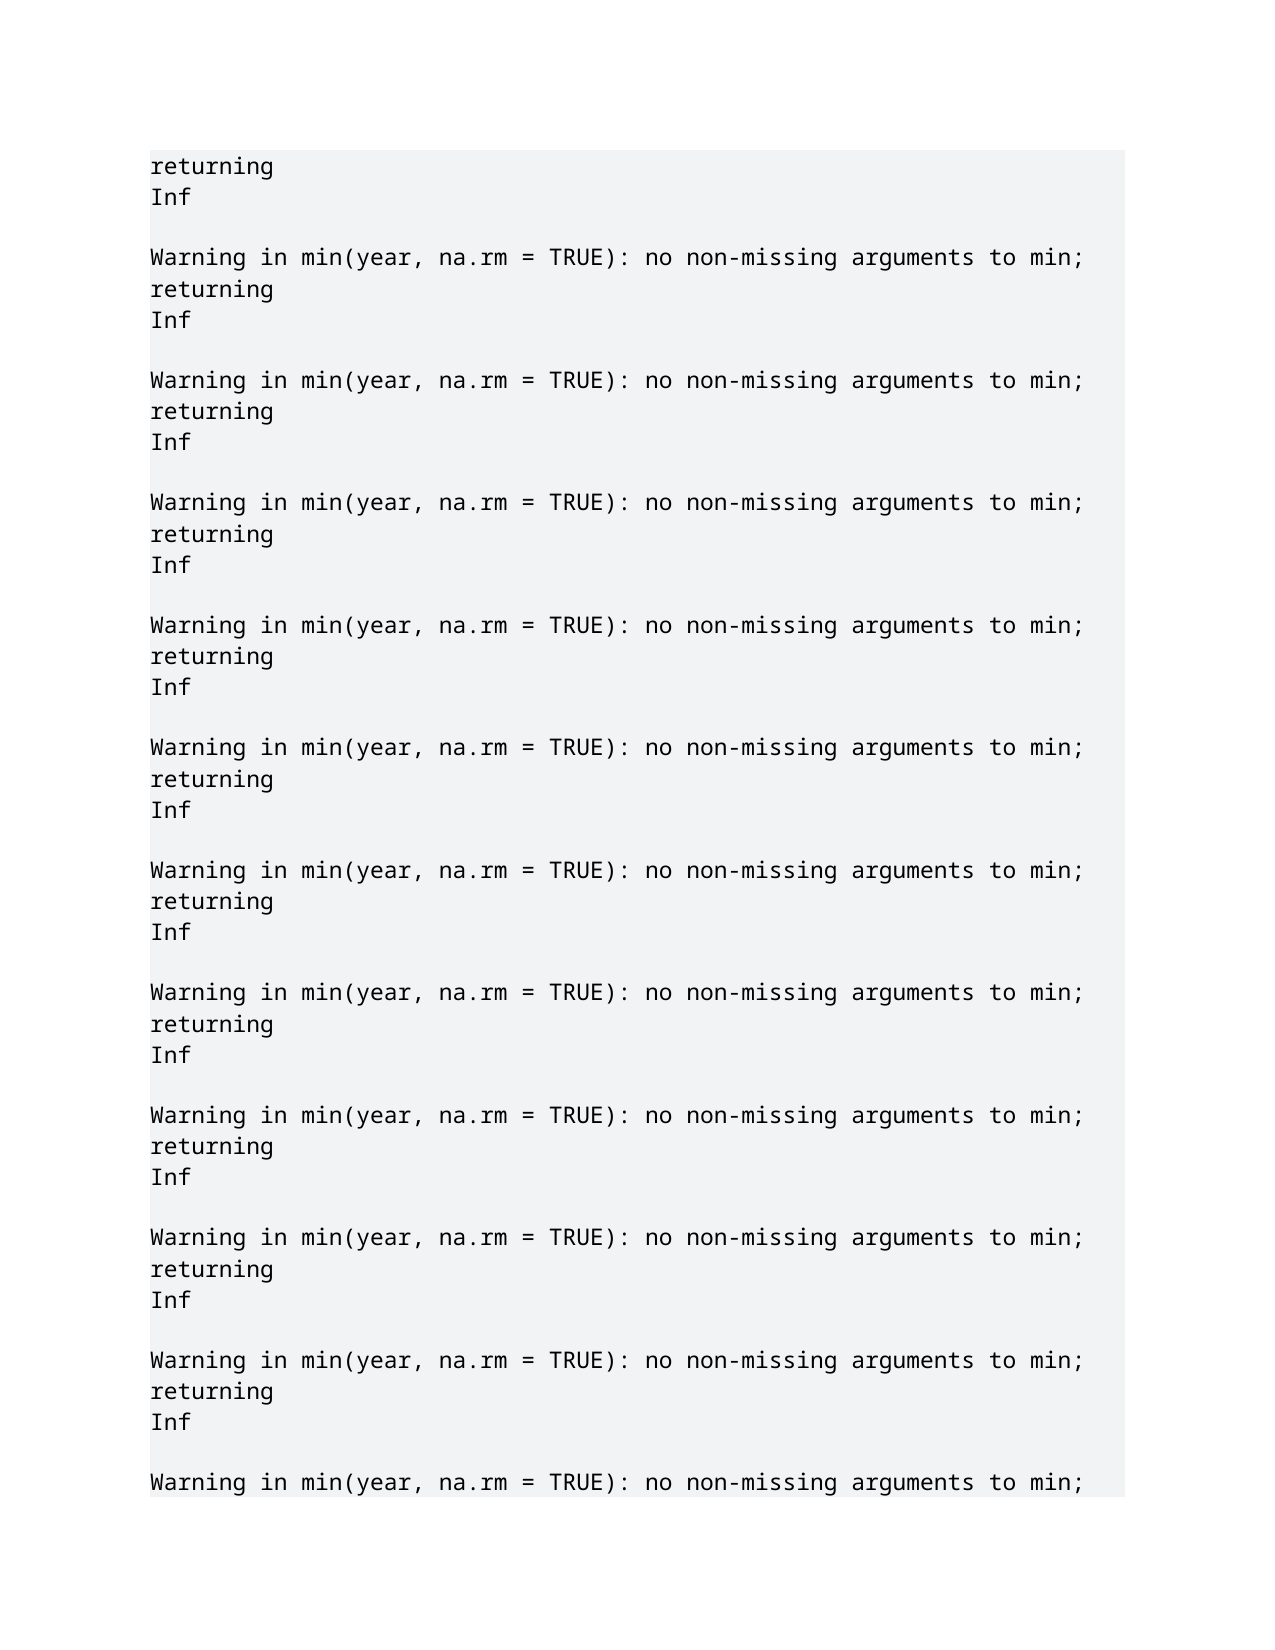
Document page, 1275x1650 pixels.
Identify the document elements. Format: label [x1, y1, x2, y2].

text [150, 150, 1125, 1497]
